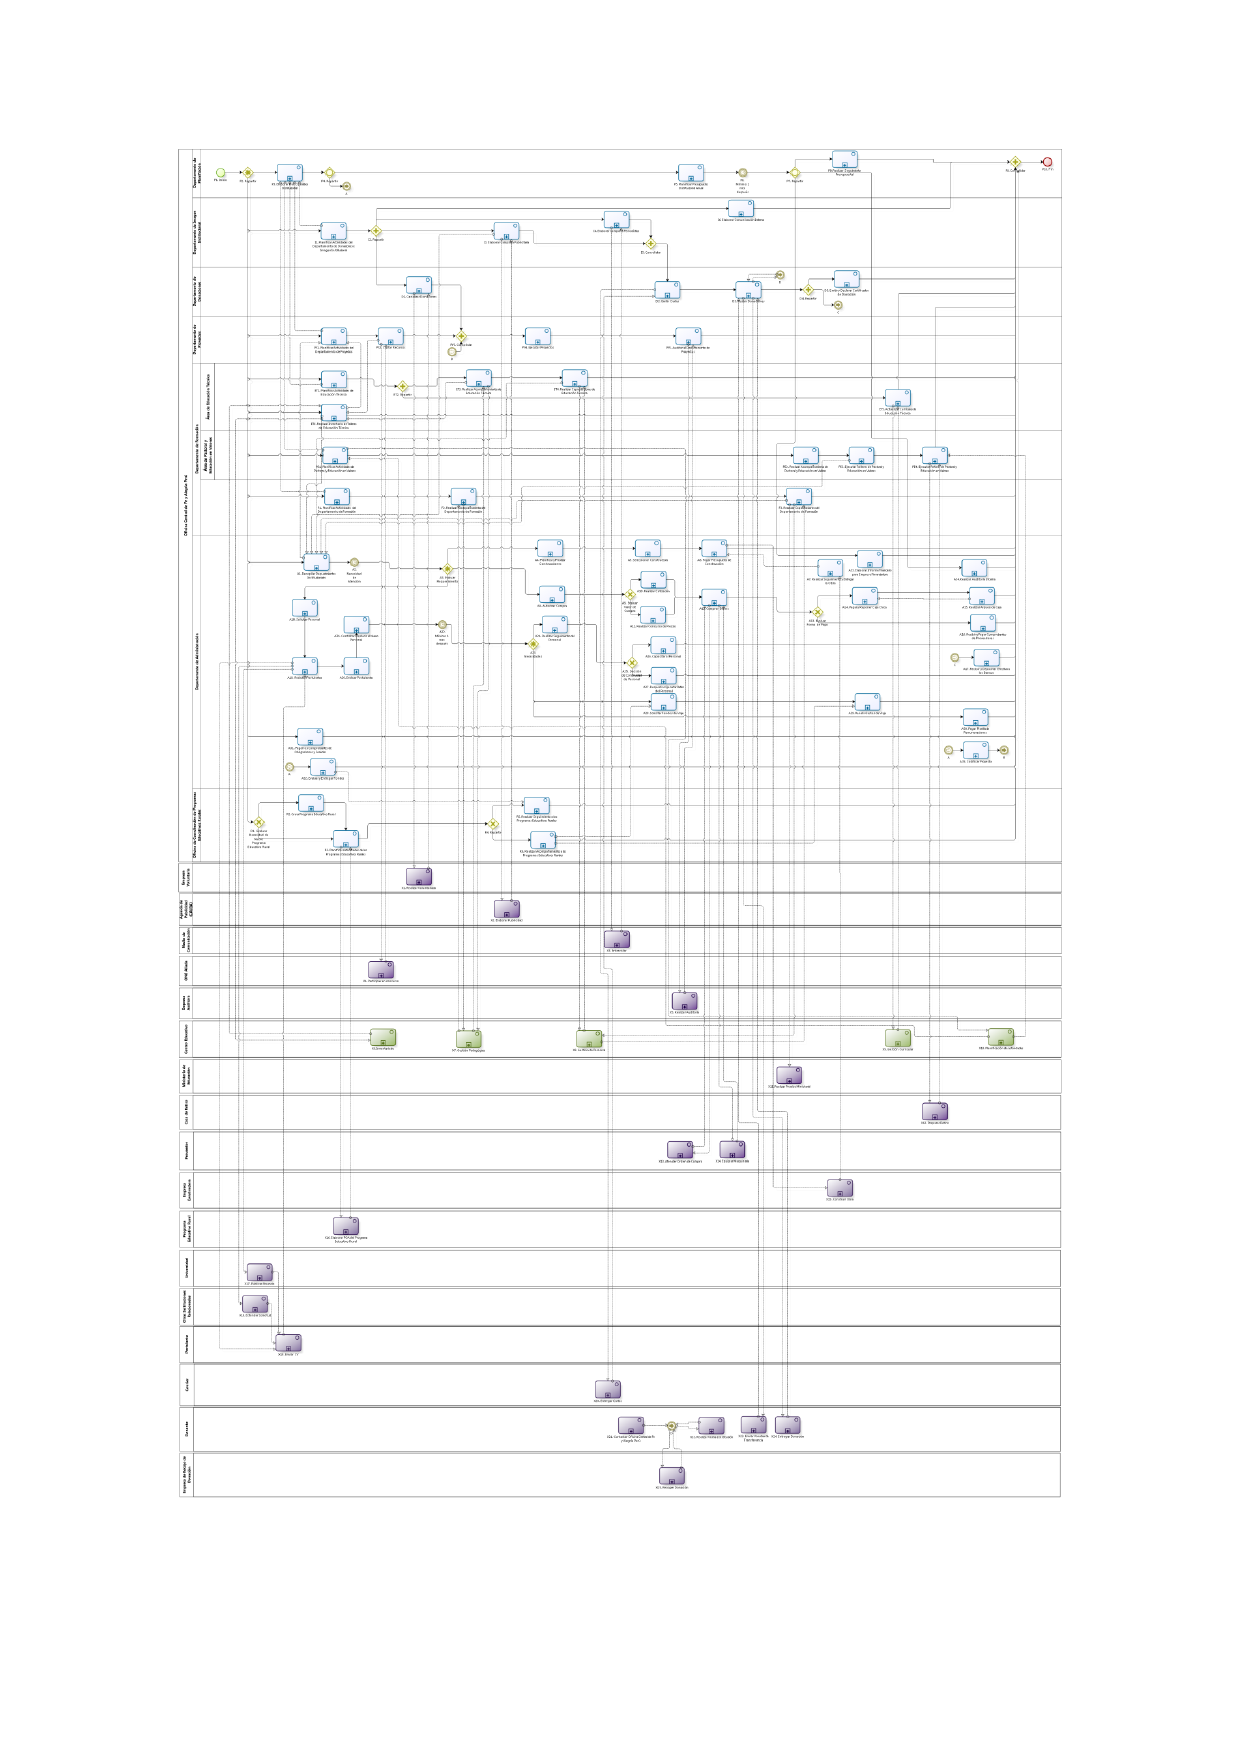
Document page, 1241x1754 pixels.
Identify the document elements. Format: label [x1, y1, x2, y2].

picture [177, 147, 1064, 1499]
